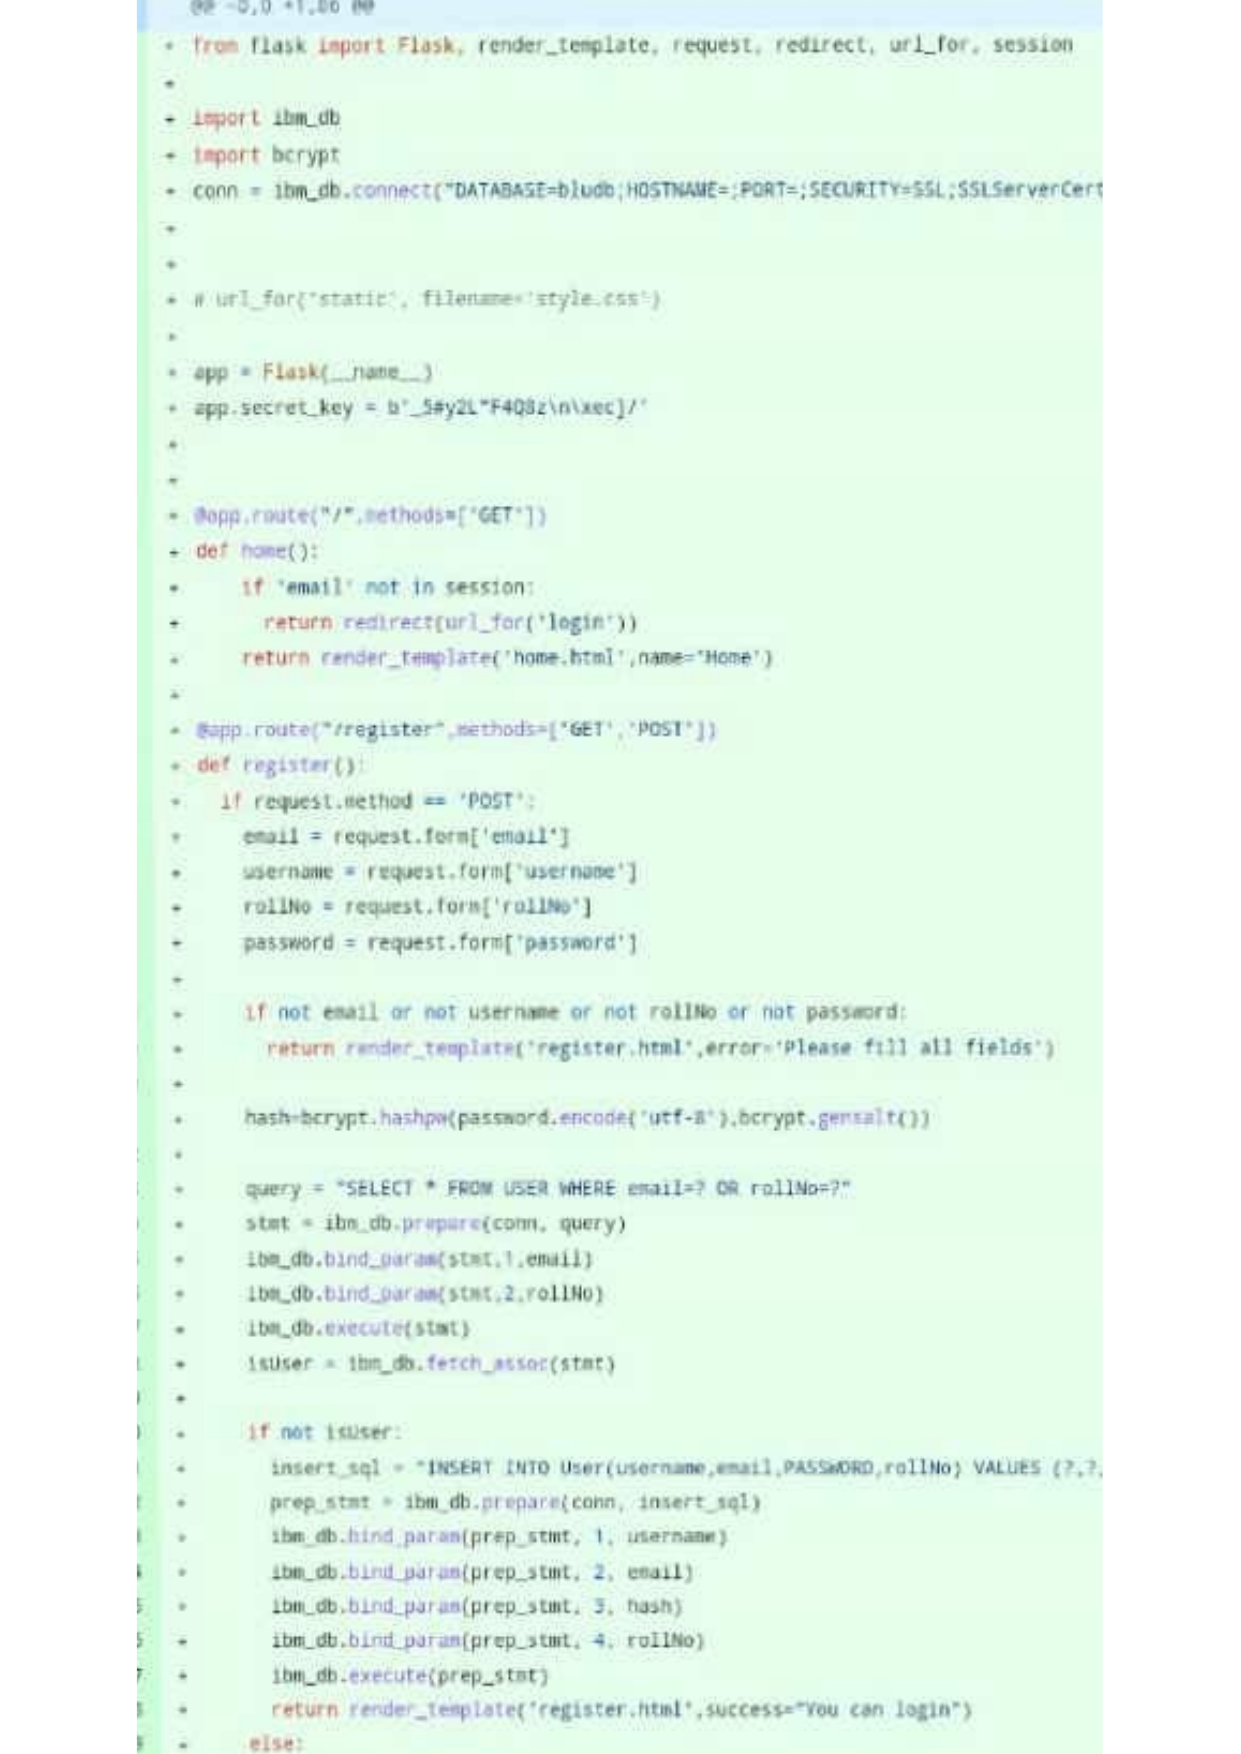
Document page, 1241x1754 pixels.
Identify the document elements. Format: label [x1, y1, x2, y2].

picture [136, 0, 1103, 1754]
